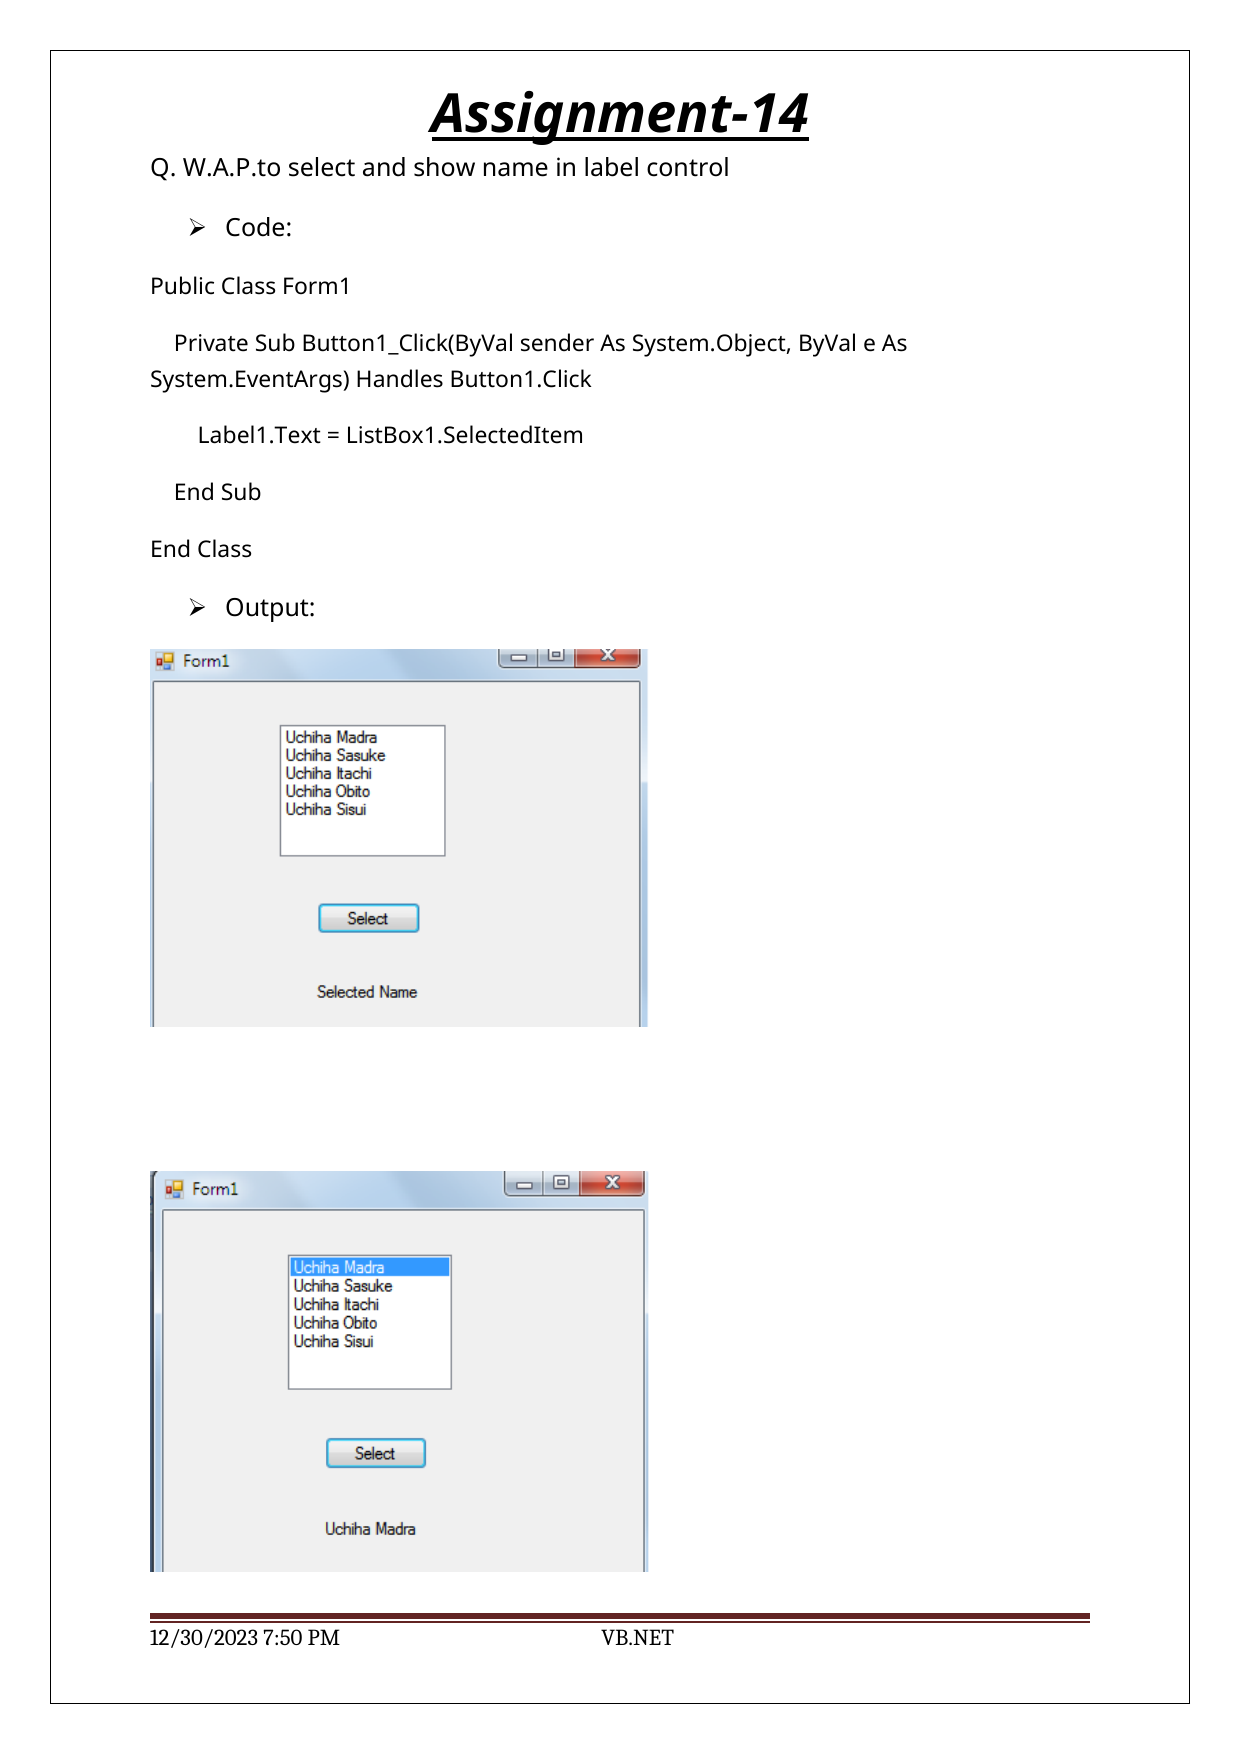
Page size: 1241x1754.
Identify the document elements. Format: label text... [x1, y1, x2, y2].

list Output: [187, 590, 1090, 624]
picture [150, 649, 649, 1027]
text Q. W.A.P.to select and show name in label control [150, 150, 1090, 184]
text End Sub [150, 476, 1090, 507]
picture [150, 1171, 649, 1572]
text Label1.Text = ListBox1.SelectedItem [150, 419, 1090, 451]
list Code: [187, 210, 1090, 244]
text Public Class Form1 [150, 270, 1090, 301]
text End Class [150, 533, 1090, 564]
text Private Sub Button1_Click(ByVal sender As System.Object, ByVal e As System.EventArgs) Handles Button1.Click [150, 327, 1090, 394]
